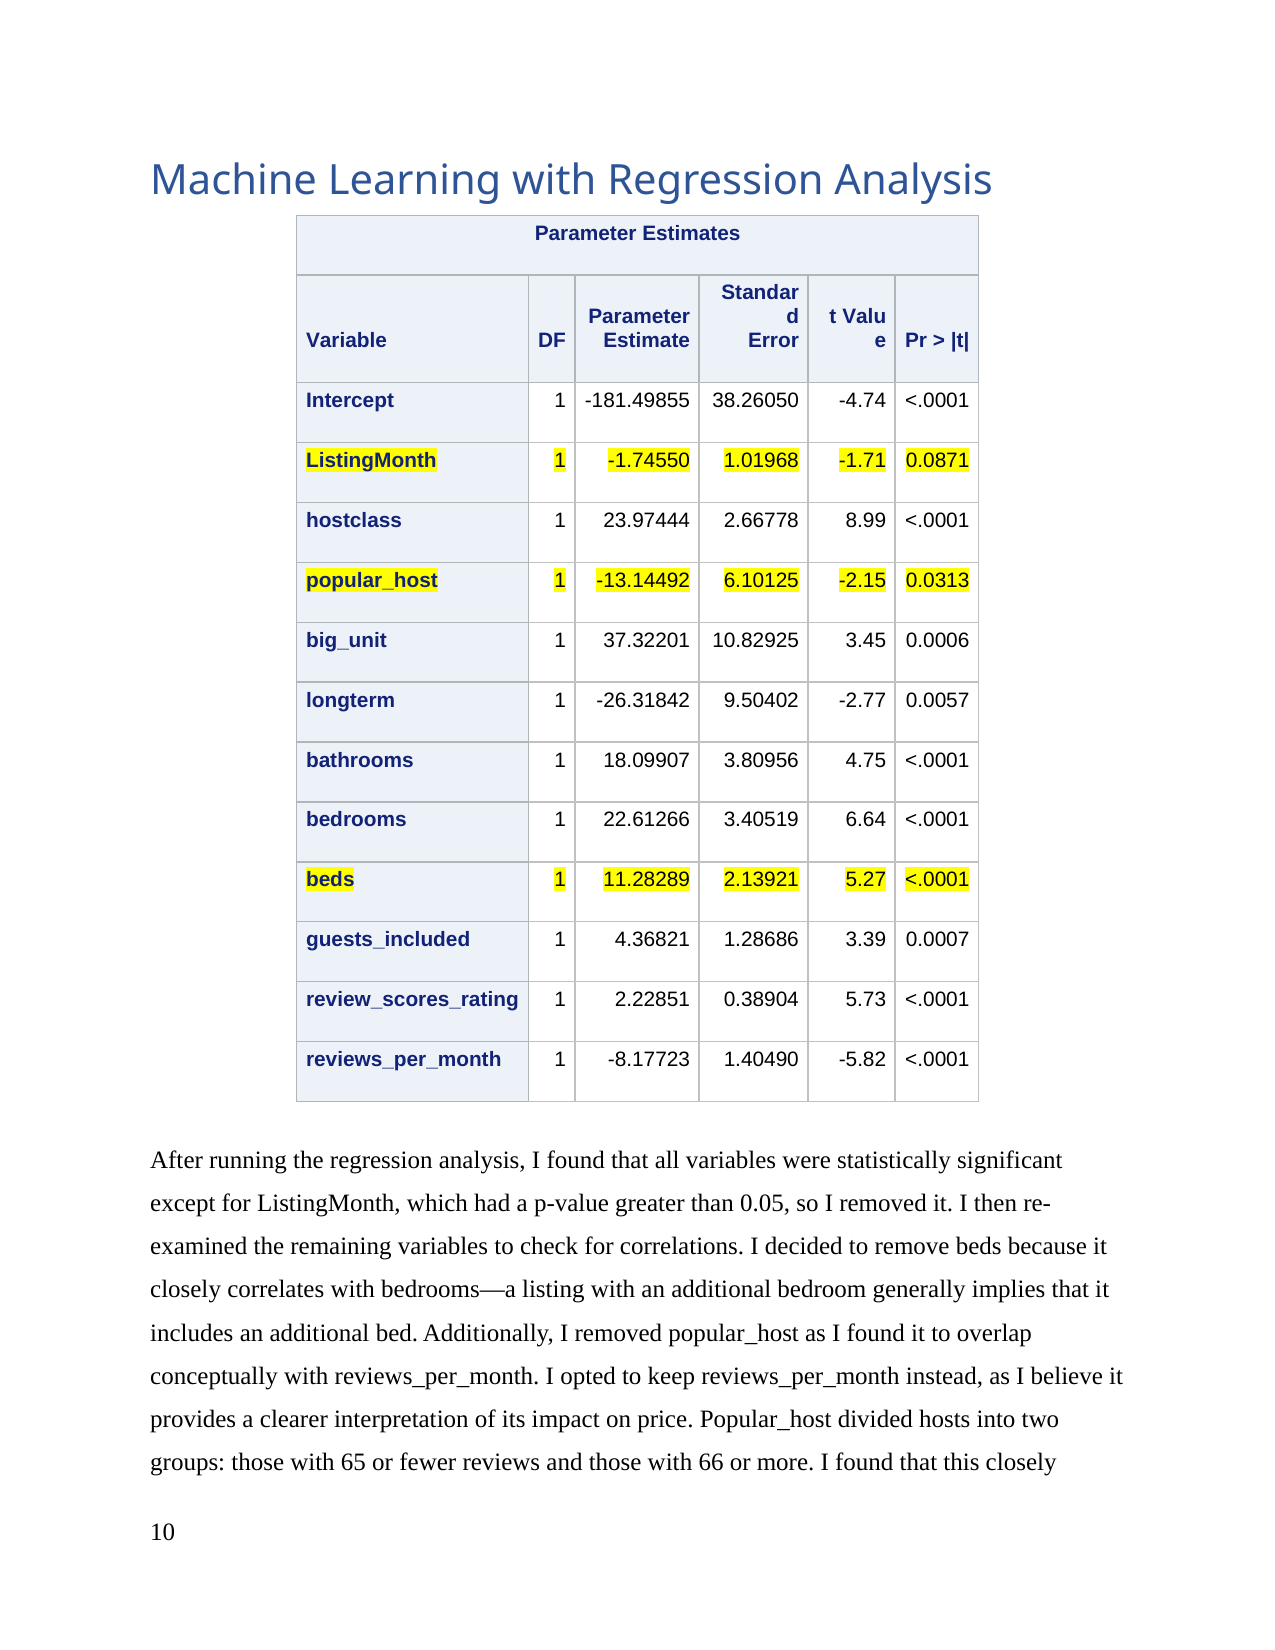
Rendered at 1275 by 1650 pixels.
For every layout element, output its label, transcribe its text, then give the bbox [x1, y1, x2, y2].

table_cell review_scores_rating [297, 982, 528, 1041]
table_cell 1 [529, 982, 574, 1041]
table_cell <.0001 [896, 503, 978, 561]
table_cell 1 [529, 563, 574, 621]
table_cell Standard Error [700, 276, 807, 382]
table_cell 1 [529, 443, 574, 502]
table_cell 0.0871 [896, 443, 978, 502]
table_cell 0.0006 [896, 623, 978, 681]
table_cell 18.09907 [576, 743, 698, 801]
table_cell Variable [297, 276, 528, 382]
table_cell 1 [529, 922, 574, 981]
table_cell 37.32201 [576, 623, 698, 681]
table_cell big_unit [297, 623, 528, 681]
table_cell 3.45 [809, 623, 894, 681]
table_cell 6.10125 [700, 563, 807, 621]
table_cell bedrooms [297, 803, 528, 861]
table_cell -2.77 [809, 683, 894, 741]
table_cell 2.22851 [576, 982, 698, 1041]
table_cell Parameter Estimate [576, 276, 698, 382]
table_cell -181.49855 [576, 383, 698, 442]
table_cell 38.26050 [700, 383, 807, 442]
table_cell 22.61266 [576, 803, 698, 861]
table_cell 0.0057 [896, 683, 978, 741]
table_cell reviews_per_month [297, 1042, 528, 1101]
table_cell bathrooms [297, 743, 528, 801]
table_cell <.0001 [896, 743, 978, 801]
table_cell -2.15 [809, 563, 894, 621]
table_cell 9.50402 [700, 683, 807, 741]
table_cell 1.01968 [700, 443, 807, 502]
table_cell -1.74550 [576, 443, 698, 502]
table_cell 8.99 [809, 503, 894, 561]
table_cell 6.64 [809, 803, 894, 861]
table_cell 1 [529, 503, 574, 561]
table_cell 23.97444 [576, 503, 698, 561]
table_cell 0.0313 [896, 563, 978, 621]
table_cell <.0001 [896, 383, 978, 442]
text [150, 1145, 1125, 1476]
table_header Parameter Estimates [297, 216, 978, 274]
table_cell 1 [529, 803, 574, 861]
table_cell hostclass [297, 503, 528, 561]
table_cell 4.75 [809, 743, 894, 801]
table_cell 1.40490 [700, 1042, 807, 1101]
table_cell 1 [529, 683, 574, 741]
table_cell 1 [529, 383, 574, 442]
table_cell 3.39 [809, 922, 894, 981]
table_cell longterm [297, 683, 528, 741]
table_cell 1 [529, 743, 574, 801]
table_cell -1.71 [809, 443, 894, 502]
table_cell 10.82925 [700, 623, 807, 681]
table_cell -26.31842 [576, 683, 698, 741]
table_cell -13.14492 [576, 563, 698, 621]
table_cell t Value [809, 276, 894, 382]
table_cell 1 [529, 623, 574, 681]
table_cell 5.27 [809, 863, 894, 921]
table_cell 4.36821 [576, 922, 698, 981]
table_cell <.0001 [896, 982, 978, 1041]
subtitle Machine Learning with Regression Analysis [150, 150, 1125, 207]
table_cell Pr > |t| [896, 276, 978, 382]
table_cell <.0001 [896, 863, 978, 921]
table_cell 1 [529, 863, 574, 921]
table_cell 3.80956 [700, 743, 807, 801]
table_cell 1 [529, 1042, 574, 1101]
table_cell <.0001 [896, 803, 978, 861]
table_cell 11.28289 [576, 863, 698, 921]
table_cell 3.40519 [700, 803, 807, 861]
table_cell 5.73 [809, 982, 894, 1041]
table_cell 1.28686 [700, 922, 807, 981]
table_cell beds [297, 863, 528, 921]
table_cell DF [529, 276, 574, 382]
table_cell guests_included [297, 922, 528, 981]
table_cell -4.74 [809, 383, 894, 442]
table_cell -8.17723 [576, 1042, 698, 1101]
table_cell Intercept [297, 383, 528, 442]
table_cell 2.13921 [700, 863, 807, 921]
table_cell ListingMonth [297, 443, 528, 502]
table_cell 2.66778 [700, 503, 807, 561]
table_cell 0.38904 [700, 982, 807, 1041]
table_cell <.0001 [896, 1042, 978, 1101]
table_cell popular_host [297, 563, 528, 621]
table_cell 0.0007 [896, 922, 978, 981]
table_cell -5.82 [809, 1042, 894, 1101]
